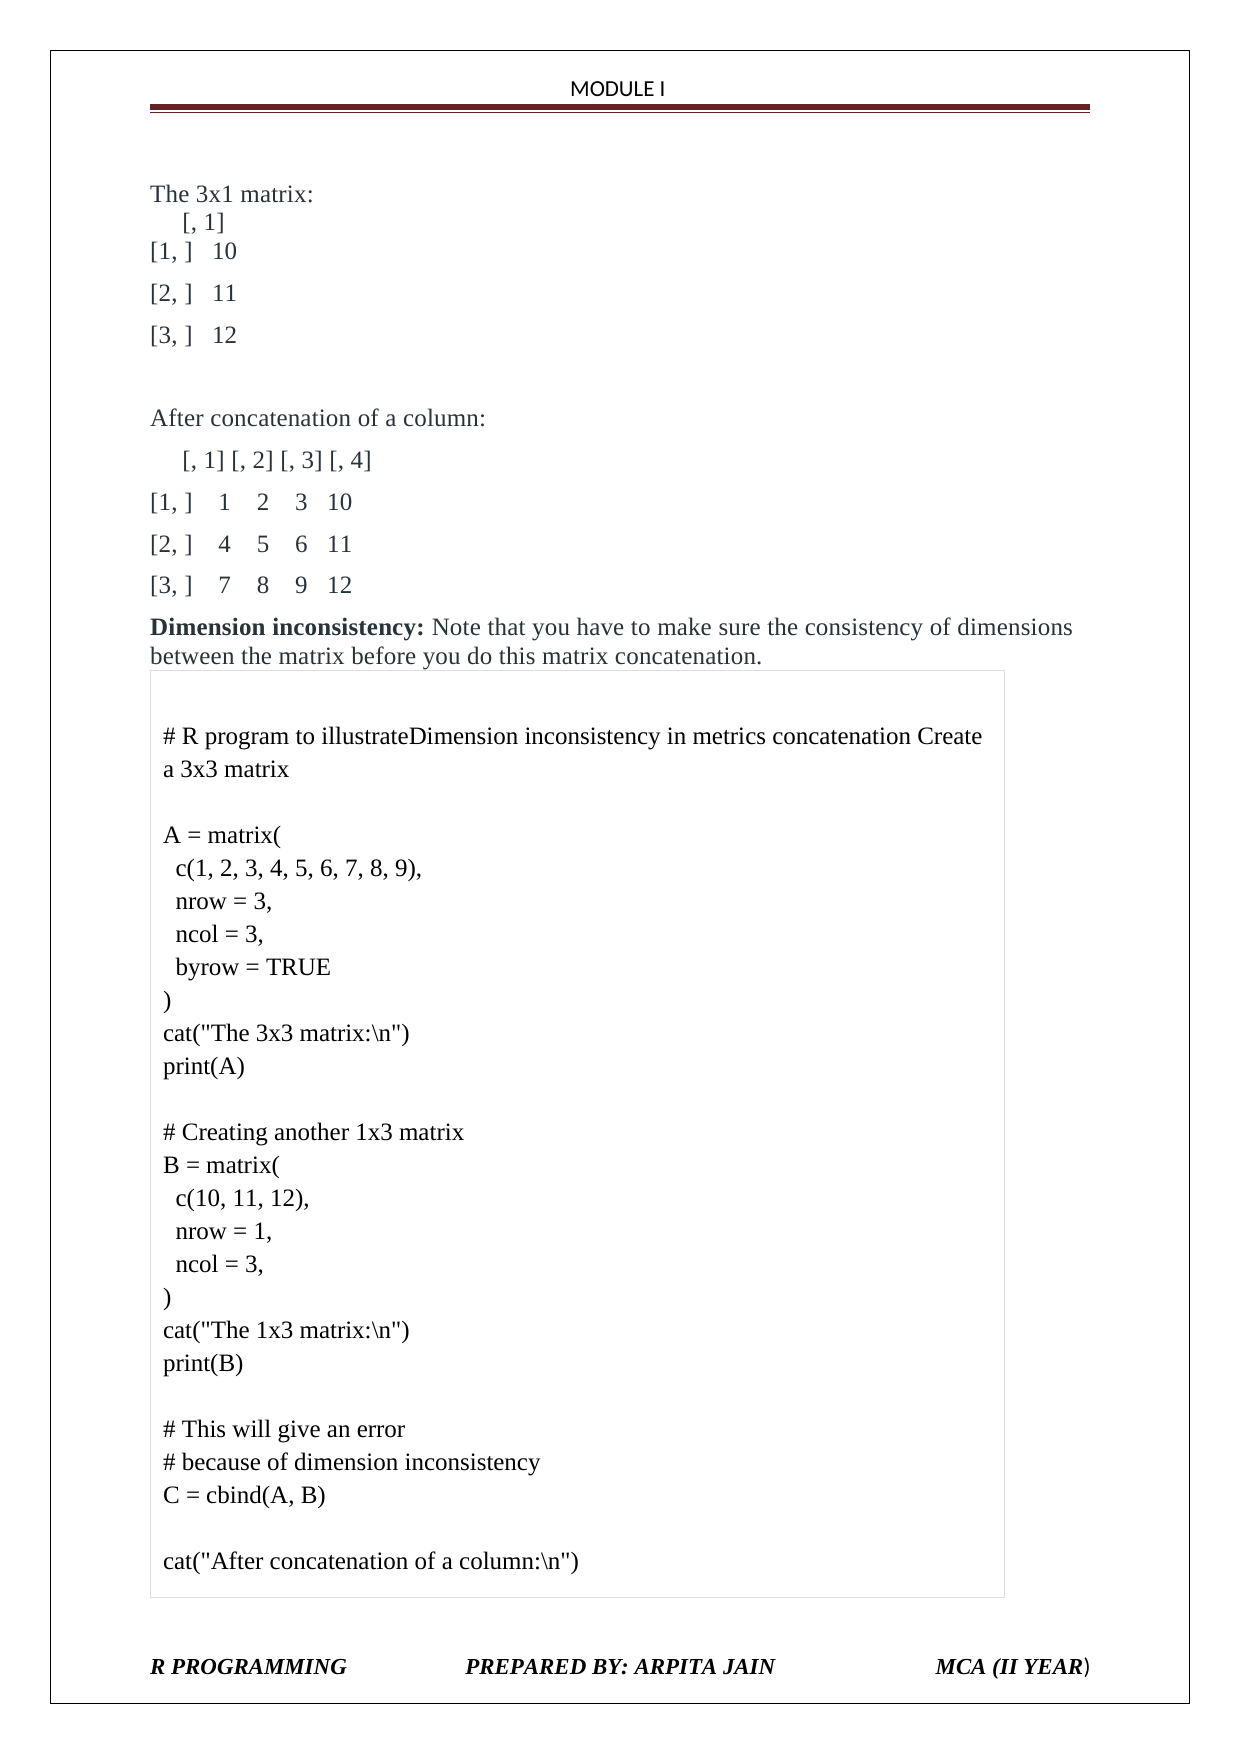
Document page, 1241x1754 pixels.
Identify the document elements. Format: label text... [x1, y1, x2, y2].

text After concatenation of a column: [150, 403, 1090, 432]
text [1, ] 1 2 3 10 [150, 487, 1090, 516]
text The 3x1 matrix: [150, 179, 1090, 207]
text [, 1] [150, 207, 1090, 236]
text [3, ] 7 8 9 12 [150, 570, 1090, 599]
text [2, ] 4 5 6 11 [150, 529, 1090, 557]
text Dimension inconsistency: Note that you have to make sure the consistency of dimensions between the matrix before you do this matrix concatenation. [150, 612, 1090, 670]
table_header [151, 671, 1004, 1597]
text [2, ] 11 [150, 278, 1090, 307]
text [, 1] [, 2] [, 3] [, 4] [150, 445, 1090, 474]
text [3, ] 12 [150, 320, 1090, 348]
text [1, ] 10 [150, 236, 1090, 265]
